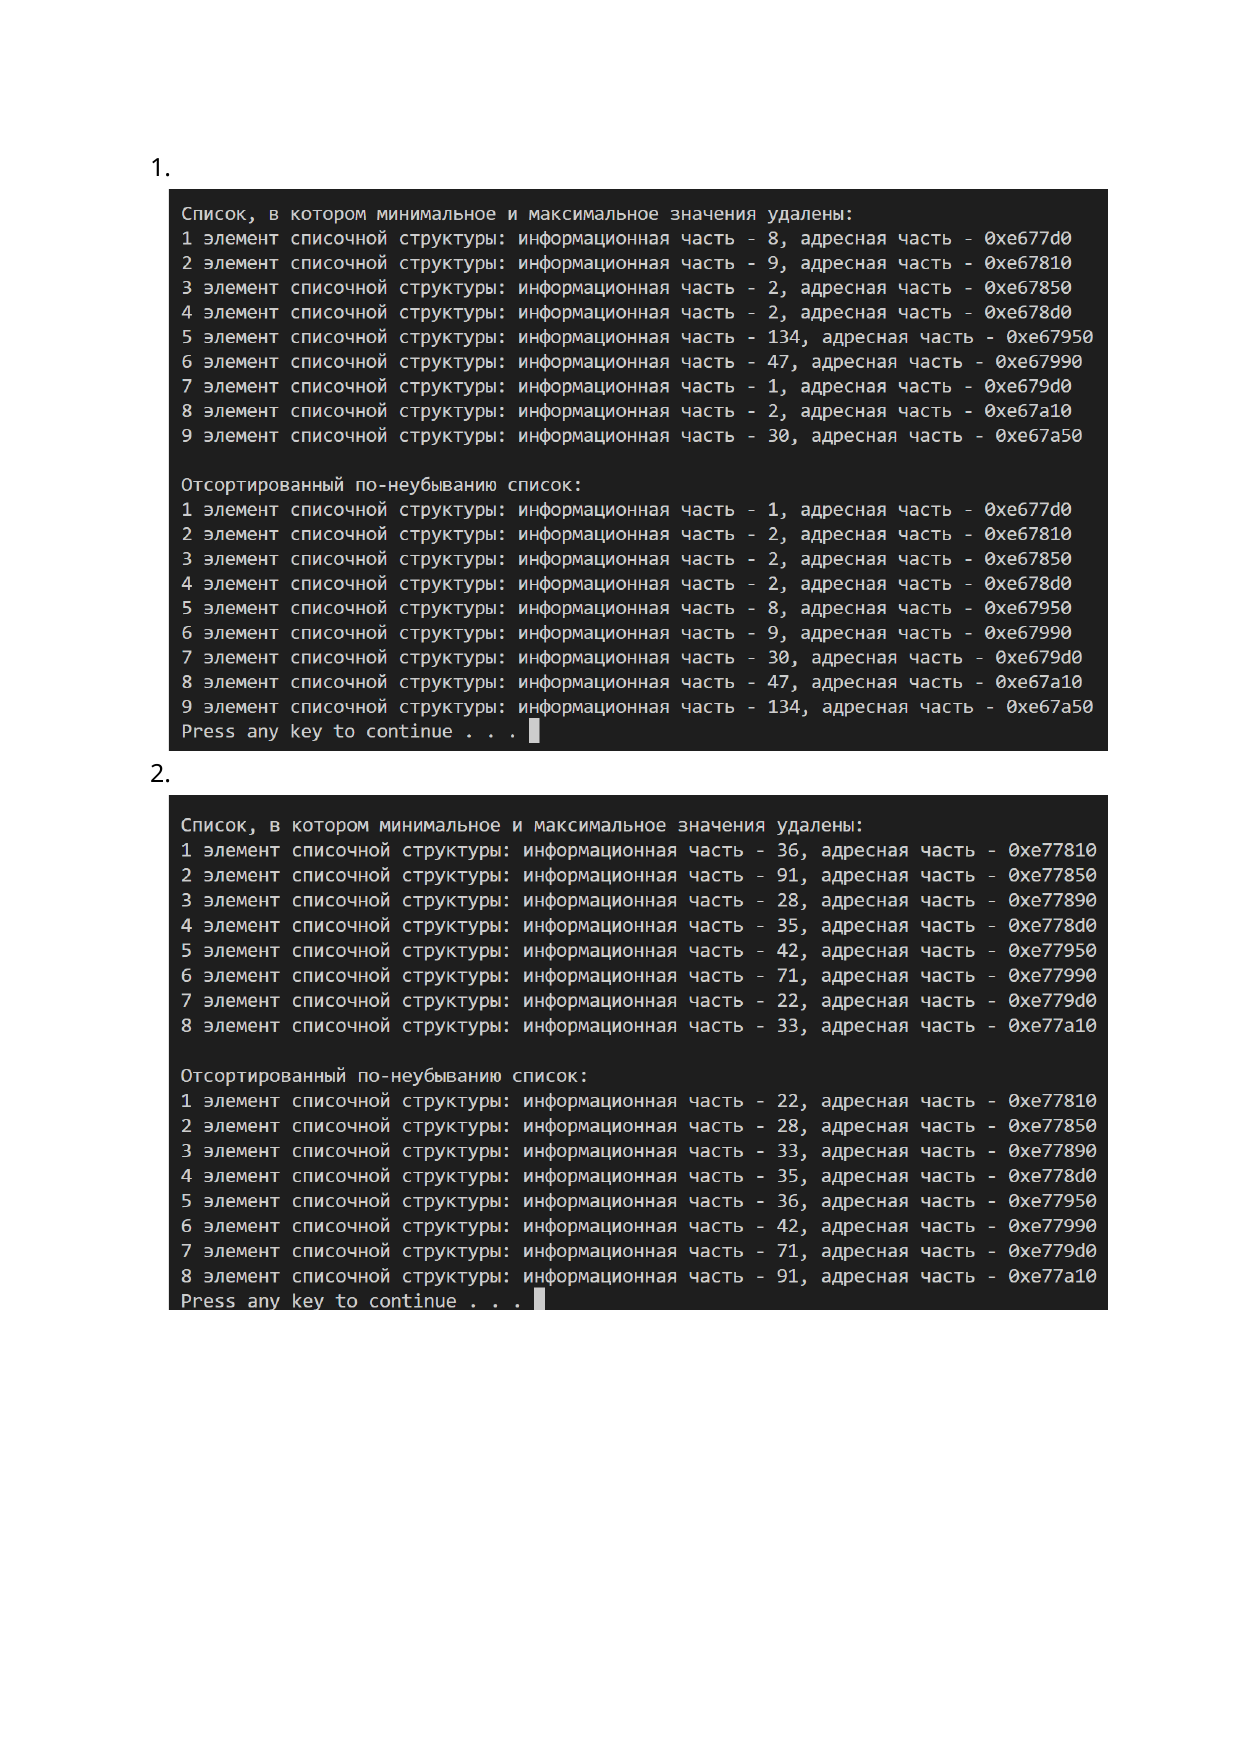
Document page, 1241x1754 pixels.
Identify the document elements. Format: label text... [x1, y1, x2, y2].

text 1.2.3. [150, 150, 1090, 1309]
